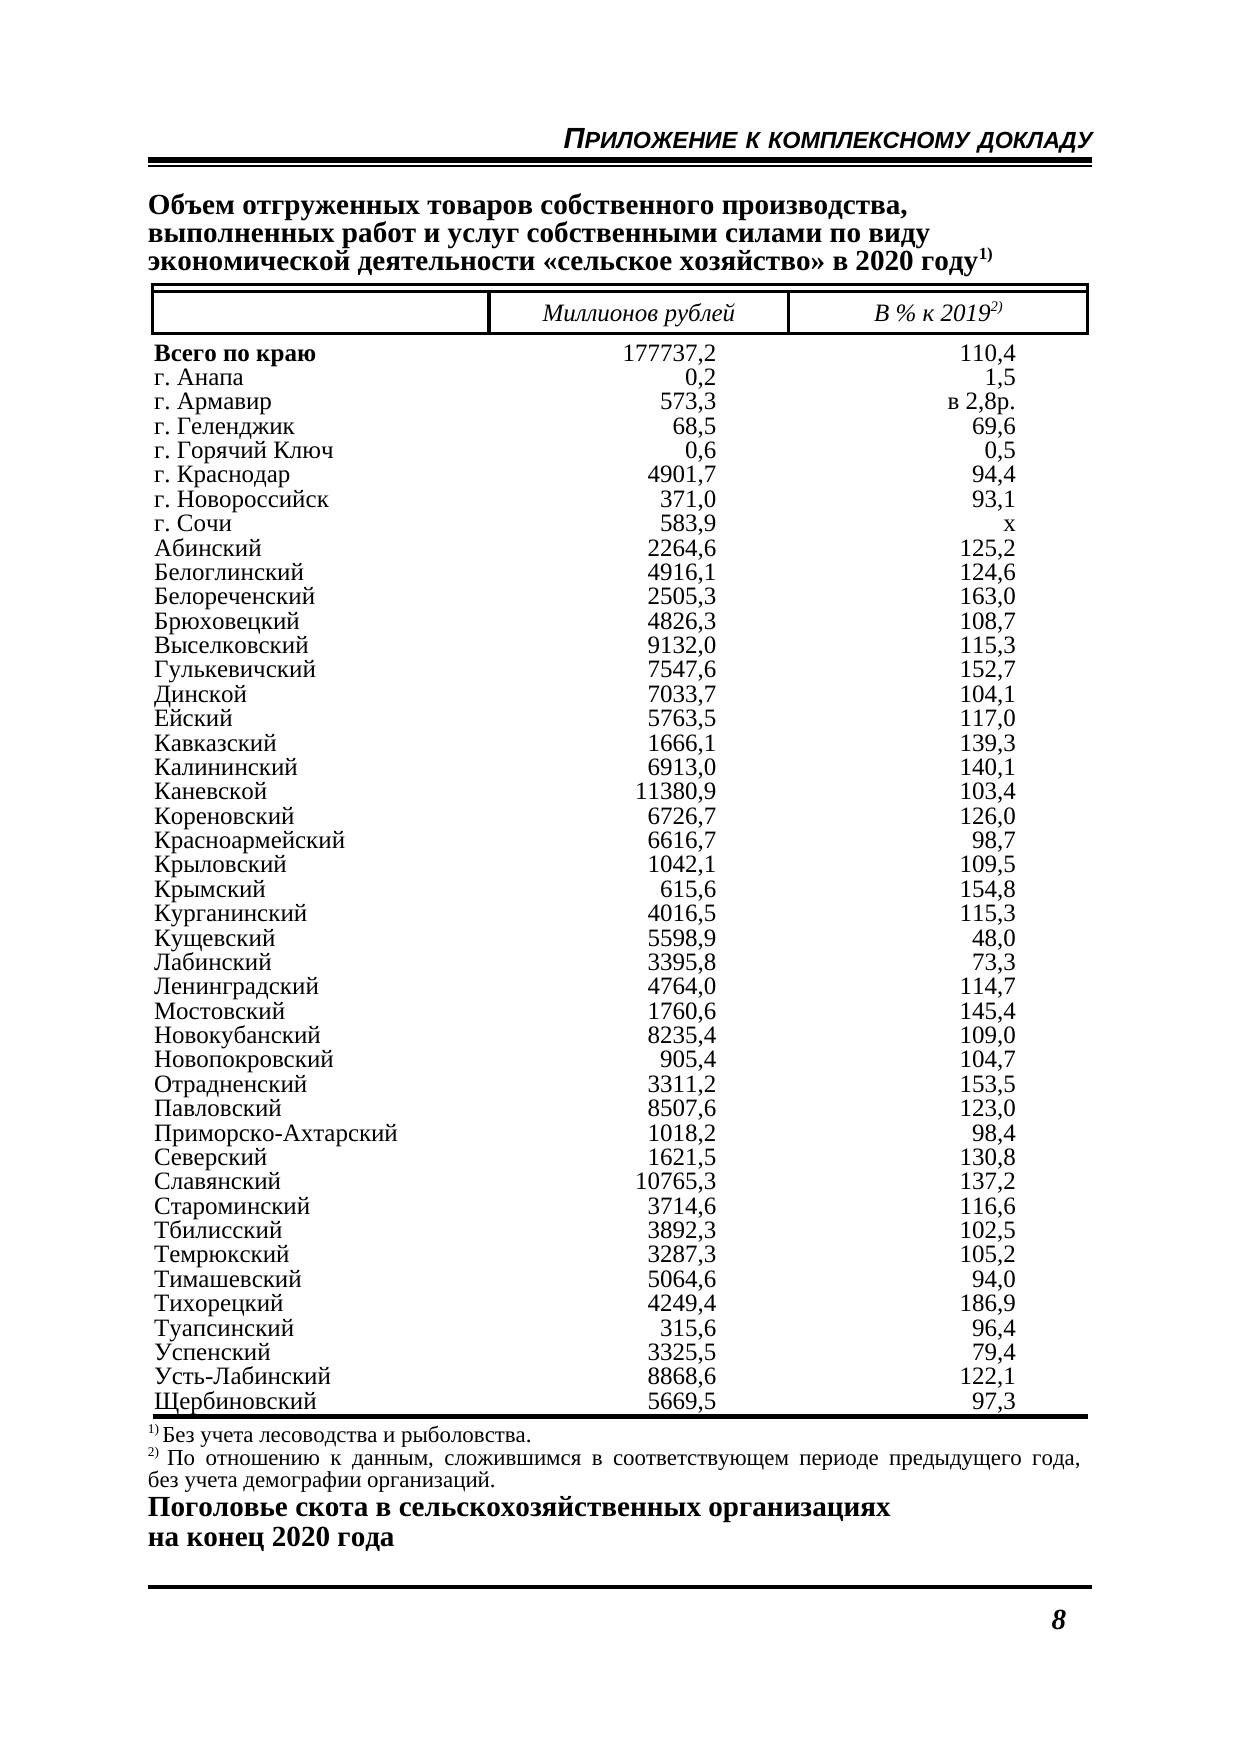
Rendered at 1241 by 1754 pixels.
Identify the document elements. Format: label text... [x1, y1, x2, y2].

table_cell 177737,2 [489, 335, 788, 366]
table_cell 2264,6 [489, 536, 788, 561]
table_cell 4764,0 [489, 975, 788, 999]
table_cell 137,2 [789, 1170, 1088, 1194]
table_cell Лабинский [153, 951, 489, 975]
table_cell Всего по краю [153, 335, 489, 366]
table_cell Брюховецкий [153, 610, 489, 634]
table_cell 98,4 [789, 1121, 1088, 1146]
table_cell 115,3 [789, 634, 1088, 658]
table_cell 8235,4 [489, 1024, 788, 1048]
table_cell Успенский [153, 1341, 489, 1365]
text Поголовье скота в сельскохозяйственных организациях [148, 1492, 1092, 1522]
table_cell Крыловский [153, 853, 489, 878]
table_cell Щербиновский [153, 1390, 489, 1414]
table_cell 5598,9 [489, 926, 788, 951]
table_cell 130,8 [789, 1146, 1088, 1170]
text Объем отгруженных товаров собственного производства, выполненных работ и услуг собственными силами по виду экономической деятельности «сельское хозяйство» в 2020 году1) [148, 192, 1092, 277]
table_cell г. Краснодар [153, 463, 489, 488]
table_cell 3395,8 [489, 951, 788, 975]
table_cell 1666,1 [489, 731, 788, 756]
table_cell Кавказский [153, 731, 489, 756]
table_cell 8507,6 [489, 1097, 788, 1121]
table_cell 4249,4 [489, 1292, 788, 1316]
table_cell 186,9 [789, 1292, 1088, 1316]
table_cell 0,6 [489, 439, 788, 463]
table_cell Каневской [153, 780, 489, 804]
table_cell 583,9 [489, 512, 788, 536]
table_cell 94,4 [789, 463, 1088, 488]
table_cell 110,4 [789, 335, 1088, 366]
table_cell 115,3 [789, 902, 1088, 926]
table_cell Белоглинский [153, 561, 489, 585]
table_cell Крымский [153, 878, 489, 902]
table_cell 3892,3 [489, 1219, 788, 1243]
table_cell 102,5 [789, 1219, 1088, 1243]
table_cell х [789, 512, 1088, 536]
table_cell 108,7 [789, 610, 1088, 634]
table_cell 1760,6 [489, 1000, 788, 1024]
table_cell 4016,5 [489, 902, 788, 926]
table_cell 73,3 [789, 951, 1088, 975]
table_cell 94,0 [789, 1268, 1088, 1292]
table_cell 8868,6 [489, 1365, 788, 1389]
table_cell 104,1 [789, 683, 1088, 707]
table_cell 3714,6 [489, 1195, 788, 1219]
table_cell Тихорецкий [153, 1292, 489, 1316]
table_cell 4901,7 [489, 463, 788, 488]
table_cell Ейский [153, 707, 489, 731]
table_cell Староминский [153, 1195, 489, 1219]
table_cell Приморско-Ахтарский [153, 1121, 489, 1146]
table_cell 6616,7 [489, 829, 788, 853]
table_cell 139,3 [789, 731, 1088, 756]
table_cell 79,4 [789, 1341, 1088, 1365]
table_cell Белореченский [153, 585, 489, 609]
table_cell Темрюкский [153, 1243, 489, 1268]
table_cell 96,4 [789, 1316, 1088, 1341]
table_cell г. Армавир [153, 390, 489, 414]
table_cell Мостовский [153, 1000, 489, 1024]
table_cell 1621,5 [489, 1146, 788, 1170]
table_cell 114,7 [789, 975, 1088, 999]
table_cell 1018,2 [489, 1121, 788, 1146]
table_cell 573,3 [489, 390, 788, 414]
table_cell 615,6 [489, 878, 788, 902]
table_cell Туапсинский [153, 1316, 489, 1341]
table_cell Тбилисский [153, 1219, 489, 1243]
text 1) Без учета лесоводства и рыболовства. [148, 1425, 1092, 1447]
table_cell 7547,6 [489, 658, 788, 683]
table_cell г. Сочи [153, 512, 489, 536]
table_cell Северский [153, 1146, 489, 1170]
table_header [154, 293, 487, 332]
table_cell 3325,5 [489, 1341, 788, 1365]
table_cell 145,4 [789, 1000, 1088, 1024]
table_cell 109,5 [789, 853, 1088, 878]
table_cell 1,5 [789, 366, 1088, 390]
table_cell Гулькевичский [153, 658, 489, 683]
table_cell Новокубанский [153, 1024, 489, 1048]
table_cell 7033,7 [489, 683, 788, 707]
table_cell 140,1 [789, 756, 1088, 780]
table_cell Калининский [153, 756, 489, 780]
table_cell 69,6 [789, 415, 1088, 439]
table_cell 5669,5 [489, 1390, 788, 1414]
table_cell 93,1 [789, 488, 1088, 512]
table_cell г. Новороссийск [153, 488, 489, 512]
table_cell 4916,1 [489, 561, 788, 585]
table_cell 3287,3 [489, 1243, 788, 1268]
table_cell 122,1 [789, 1365, 1088, 1389]
table_cell 126,0 [789, 805, 1088, 829]
table_cell Усть-Лабинский [153, 1365, 489, 1389]
table_cell 5763,5 [489, 707, 788, 731]
table_cell Тимашевский [153, 1268, 489, 1292]
table_cell 6726,7 [489, 805, 788, 829]
table_cell 11380,9 [489, 780, 788, 804]
table_cell 6913,0 [489, 756, 788, 780]
table_cell 5064,6 [489, 1268, 788, 1292]
table_cell 9132,0 [489, 634, 788, 658]
table_cell Ленинградский [153, 975, 489, 999]
table_cell в 2,8р. [789, 390, 1088, 414]
table_cell Курганинский [153, 902, 489, 926]
table_cell 104,7 [789, 1048, 1088, 1073]
table_cell Красноармейский [153, 829, 489, 853]
table_cell 123,0 [789, 1097, 1088, 1121]
table_cell 48,0 [789, 926, 1088, 951]
table_cell 0,5 [789, 439, 1088, 463]
table_cell 124,6 [789, 561, 1088, 585]
table_cell Павловский [153, 1097, 489, 1121]
table_cell 116,6 [789, 1195, 1088, 1219]
table_header [154, 286, 489, 290]
table_cell Славянский [153, 1170, 489, 1194]
table_cell 905,4 [489, 1048, 788, 1073]
table_cell г. Геленджик [153, 415, 489, 439]
table_cell Абинский [153, 536, 489, 561]
table_cell 98,7 [789, 829, 1088, 853]
table_cell 315,6 [489, 1316, 788, 1341]
table_cell 3311,2 [489, 1073, 788, 1097]
table_cell г. Анапа [153, 366, 489, 390]
table_cell Отрадненский [153, 1073, 489, 1097]
table_cell 154,8 [789, 878, 1088, 902]
table_cell 68,5 [489, 415, 788, 439]
table_cell Новопокровский [153, 1048, 489, 1073]
table_cell 4826,3 [489, 610, 788, 634]
table_cell 125,2 [789, 536, 1088, 561]
table_cell 103,4 [789, 780, 1088, 804]
table_cell 117,0 [789, 707, 1088, 731]
table_cell Кореновский [153, 805, 489, 829]
table_header В % к 20192) [790, 293, 1086, 332]
table_cell 109,0 [789, 1024, 1088, 1048]
table_cell 153,5 [789, 1073, 1088, 1097]
table_cell 2505,3 [489, 585, 788, 609]
table_cell 1042,1 [489, 853, 788, 878]
table_cell 0,2 [489, 366, 788, 390]
table_header Миллионов рублей [491, 293, 787, 332]
table_cell 152,7 [789, 658, 1088, 683]
table_cell Динской [153, 683, 489, 707]
table_cell 371,0 [489, 488, 788, 512]
text 2) По отношению к данным, сложившимся в соответствующем периоде предыдущего года, без учета демографии организаций. [148, 1447, 1092, 1492]
table_cell Кущевский [153, 926, 489, 951]
table_cell 163,0 [789, 585, 1088, 609]
table_cell 105,2 [789, 1243, 1088, 1268]
table_cell Выселковский [153, 634, 489, 658]
table_cell 10765,3 [489, 1170, 788, 1194]
table_cell г. Горячий Ключ [153, 439, 489, 463]
text на конец 2020 года [148, 1522, 1092, 1552]
table_cell 97,3 [789, 1390, 1088, 1414]
